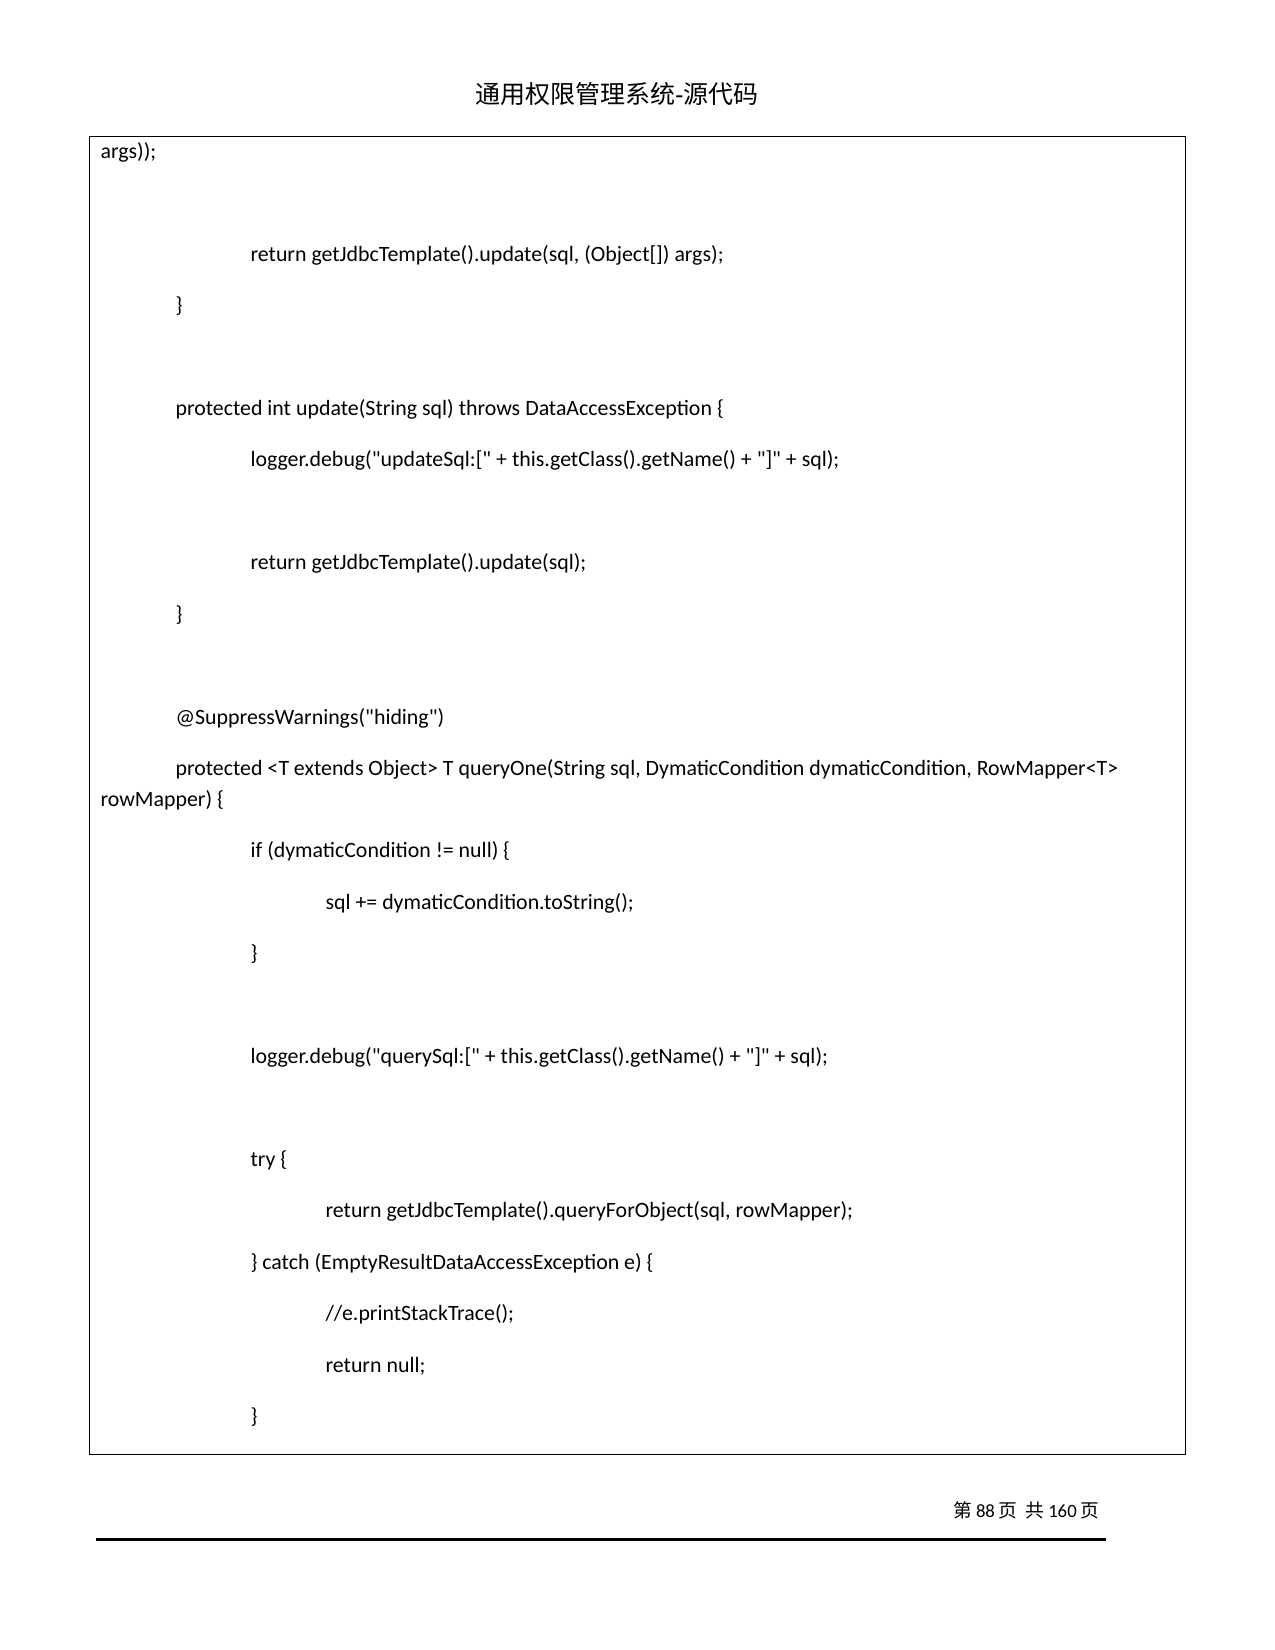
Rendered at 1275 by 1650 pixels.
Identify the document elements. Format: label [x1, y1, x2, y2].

table_header [90, 137, 1185, 1454]
